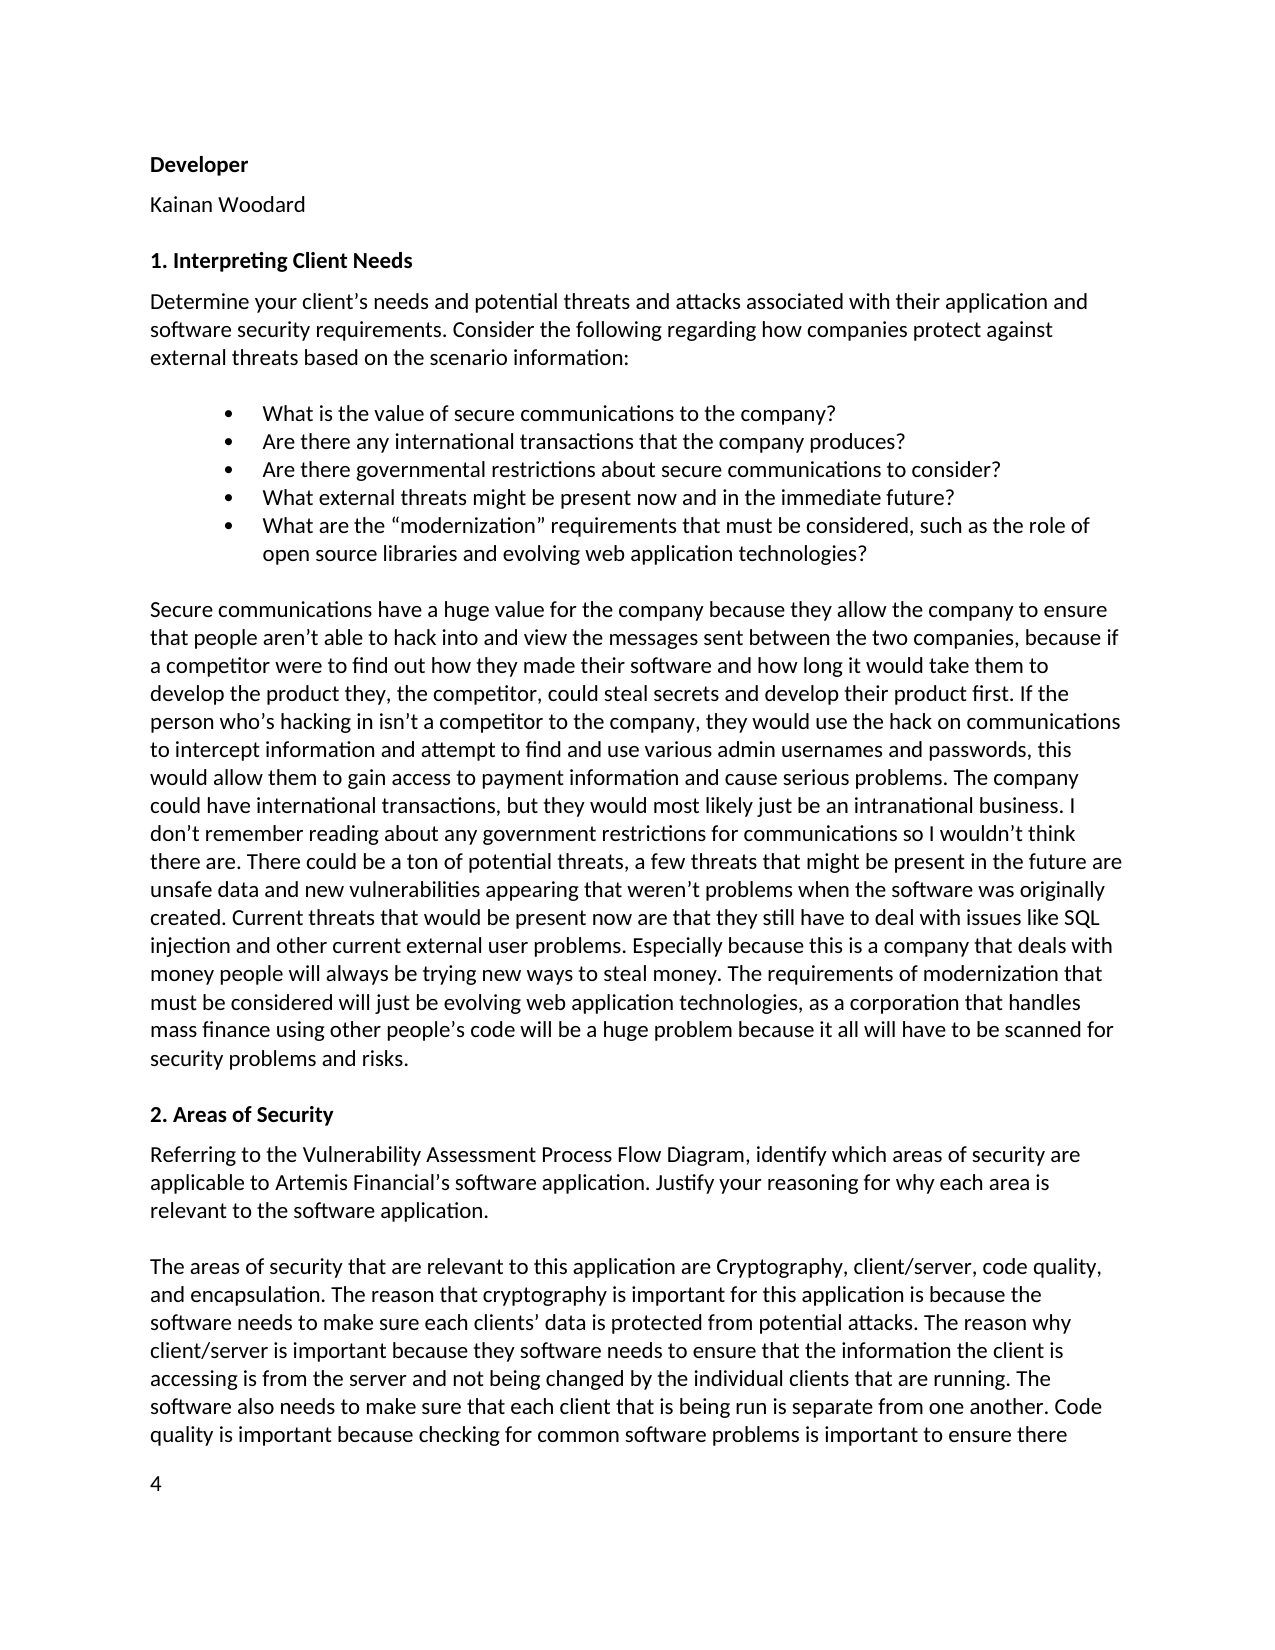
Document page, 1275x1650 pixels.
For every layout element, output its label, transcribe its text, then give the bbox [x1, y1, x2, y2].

list Are there governmental restrictions about secure communications to consider? [225, 455, 1125, 483]
text Kainan Woodard [150, 191, 1125, 218]
text Secure communications have a huge value for the company because they allow the company to ensure that people aren’t able to hack into and view the messages sent between the two companies, because if a competitor were to find out how they made their software and how long it would take them to develop the product they, the competitor, could steal secrets and develop their product first. If the person who’s hacking in isn’t a competitor to the company, they would use the hack on communications to intercept information and attempt to find and use various admin usernames and passwords, this would allow them to gain access to payment information and cause serious problems. The company could have international transactions, but they would most likely just be an intranational business. I don’t remember reading about any government restrictions for communications so I wouldn’t think there are. There could be a ton of potential threats, a few threats that might be present in the future are unsafe data and new vulnerabilities appearing that weren’t problems when the software was originally created. Current threats that would be present now are that they still have to deal with issues like SQL injection and other current external user problems. Especially because this is a company that deals with money people will always be trying new ways to steal money. The requirements of modernization that must be considered will just be evolving web application technologies, as a corporation that handles mass finance using other people’s code will be a huge problem because it all will have to be scanned for security problems and risks. [150, 595, 1125, 1072]
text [150, 1252, 1125, 1448]
text Referring to the Vulnerability Assessment Process Flow Diagram, identify which areas of security are applicable to Artemis Financial’s software application. Justify your reasoning for why each area is relevant to the software application. [150, 1140, 1125, 1224]
subtitle Developer [150, 150, 1125, 178]
list What external threats might be present now and in the immediate future? [225, 483, 1125, 511]
list What is the value of secure communications to the company? [225, 399, 1125, 427]
subtitle 1. Interpreting Client Needs [150, 247, 1125, 274]
subtitle 2. Areas of Security [150, 1100, 1125, 1128]
list What are the “modernization” requirements that must be considered, such as the role of open source libraries and evolving web application technologies? [225, 511, 1125, 567]
text Determine your client’s needs and potential threats and attacks associated with their application and software security requirements. Consider the following regarding how companies protect against external threats based on the scenario information: [150, 287, 1125, 371]
list Are there any international transactions that the company produces? [225, 427, 1125, 455]
